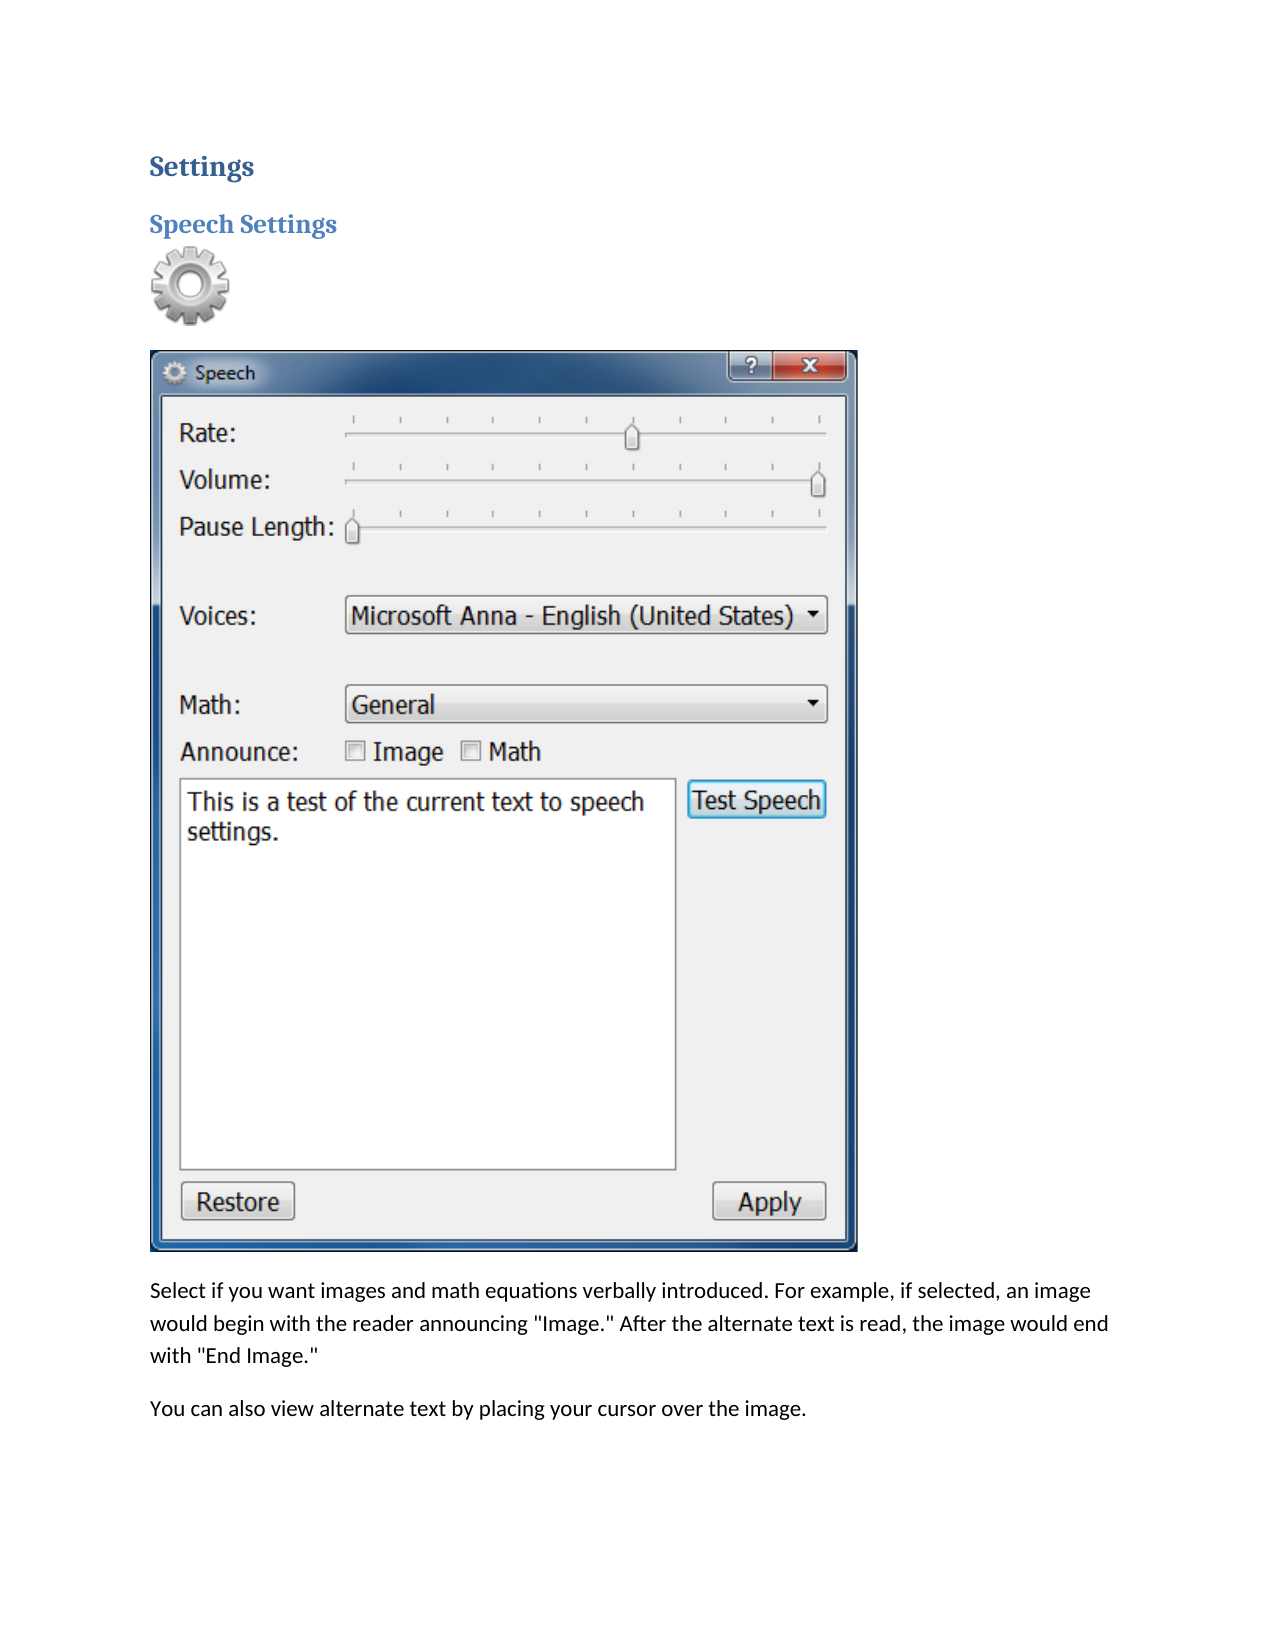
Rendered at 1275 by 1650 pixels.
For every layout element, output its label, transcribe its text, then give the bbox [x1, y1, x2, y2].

text You can also view alternate text by placing your cursor over the image. [150, 1394, 1125, 1422]
subtitle Settings [150, 150, 1125, 183]
subtitle Speech Settings [150, 209, 1125, 241]
picture [150, 245, 230, 326]
text Select if you want images and math equations verbally introduced. For example, if selected, an image would begin with the reader announcing "Image." After the alternate text is read, the image would end with "End Image." [150, 1277, 1125, 1369]
picture [150, 350, 858, 1252]
